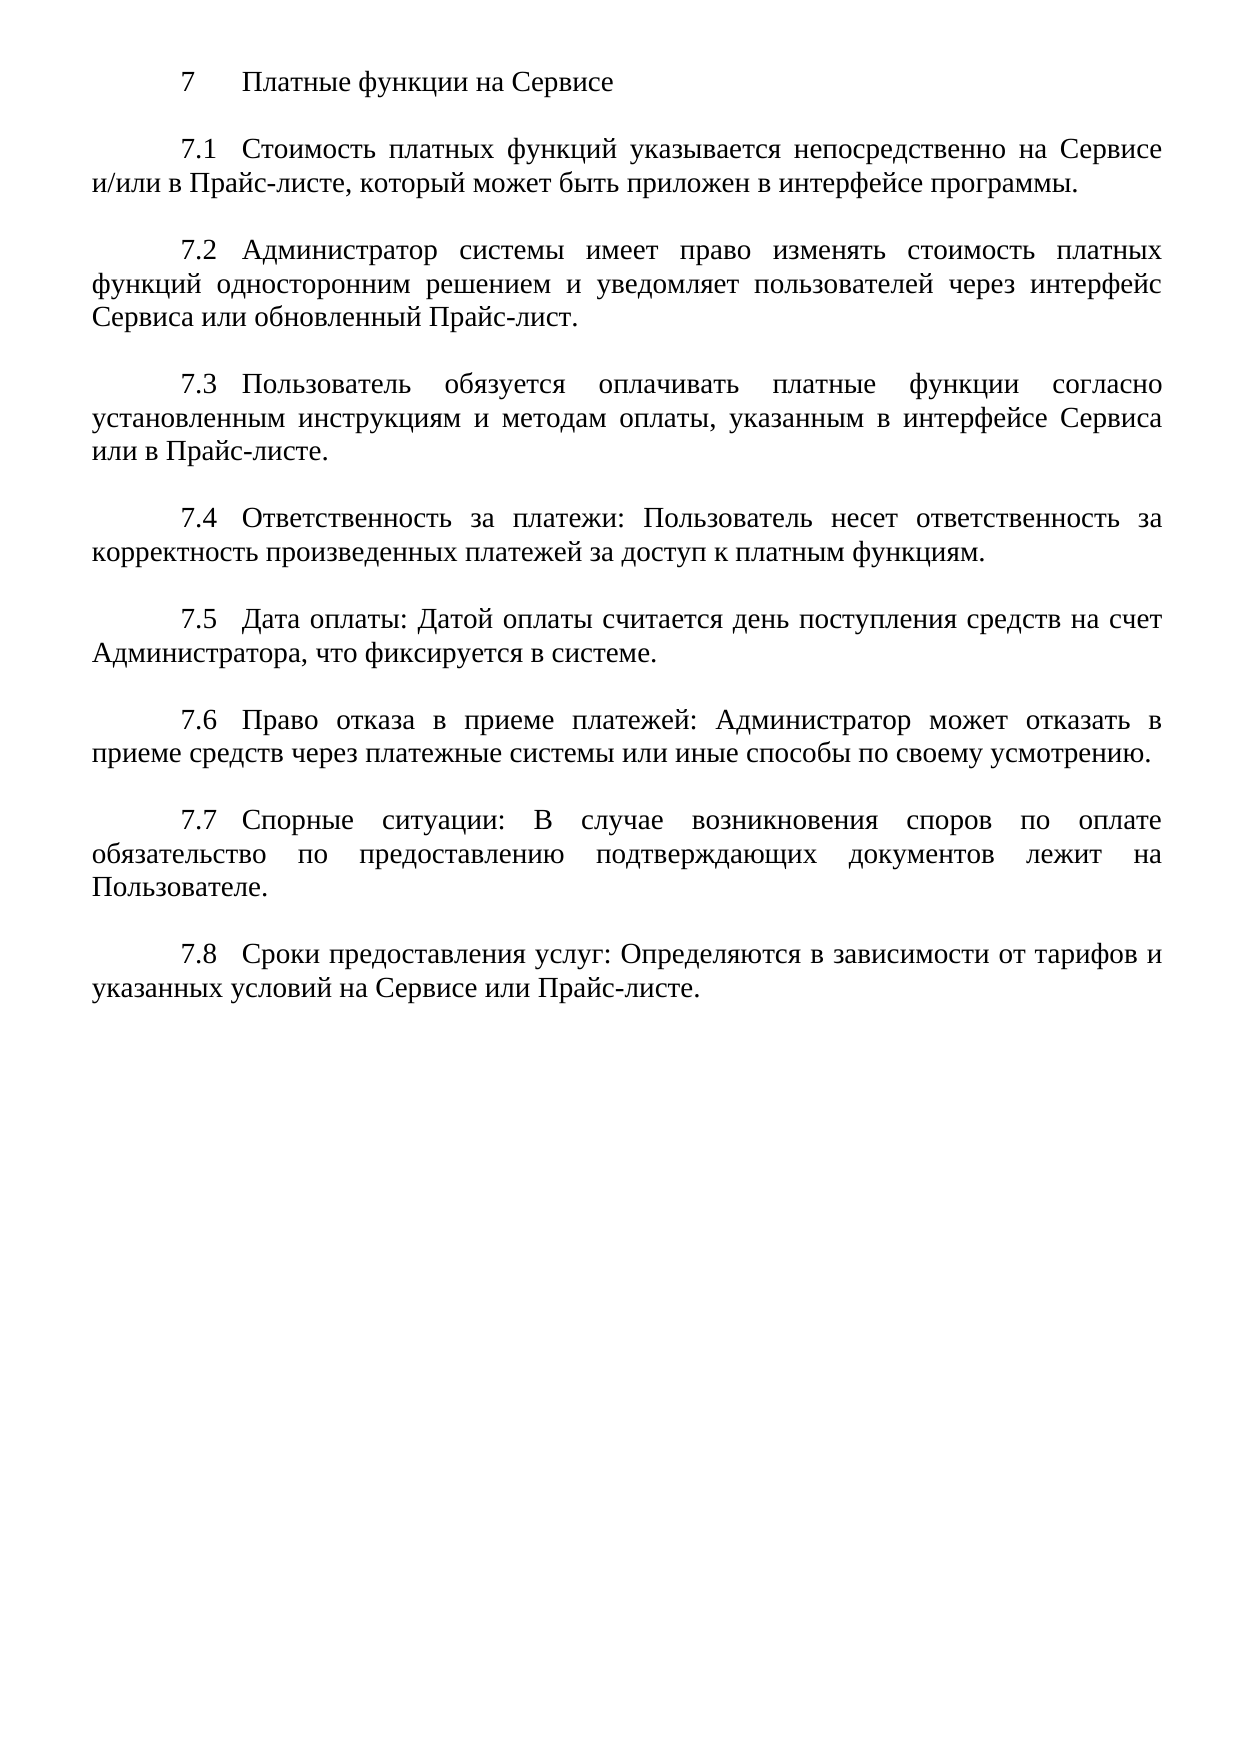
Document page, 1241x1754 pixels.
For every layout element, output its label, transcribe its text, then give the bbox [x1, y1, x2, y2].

list Пользователь обязуется оплачивать платные функции согласно установленным инструкциям и методам оплаты, указанным в интерфейсе Сервиса или в Прайс-листе. [92, 366, 1163, 467]
list Спорные ситуации: В случае возникновения споров по оплате обязательство по предоставлению подтверждающих документов лежит на Пользователе. [92, 802, 1163, 903]
list Дата оплаты: Датой оплаты считается день поступления средств на счет Администратора, что фиксируется в системе. [92, 601, 1163, 668]
list Стоимость платных функций указывается непосредственно на Сервисе и/или в Прайс-листе, который может быть приложен в интерфейсе программы. [92, 132, 1163, 199]
list Право отказа в приеме платежей: Администратор может отказать в приеме средств через платежные системы или иные способы по своему усмотрению. [92, 702, 1163, 769]
list Сроки предоставления услуг: Определяются в зависимости от тарифов и указанных условий на Сервисе или Прайс-листе. [92, 937, 1163, 1004]
list Администратор системы имеет право изменять стоимость платных функций односторонним решением и уведомляет пользователей через интерфейс Сервиса или обновленный Прайс-лист. [92, 232, 1163, 333]
list Ответственность за платежи: Пользователь несет ответственность за корректность произведенных платежей за доступ к платным функциям. [92, 501, 1163, 568]
list Платные функции на Сервисе [92, 64, 1163, 98]
